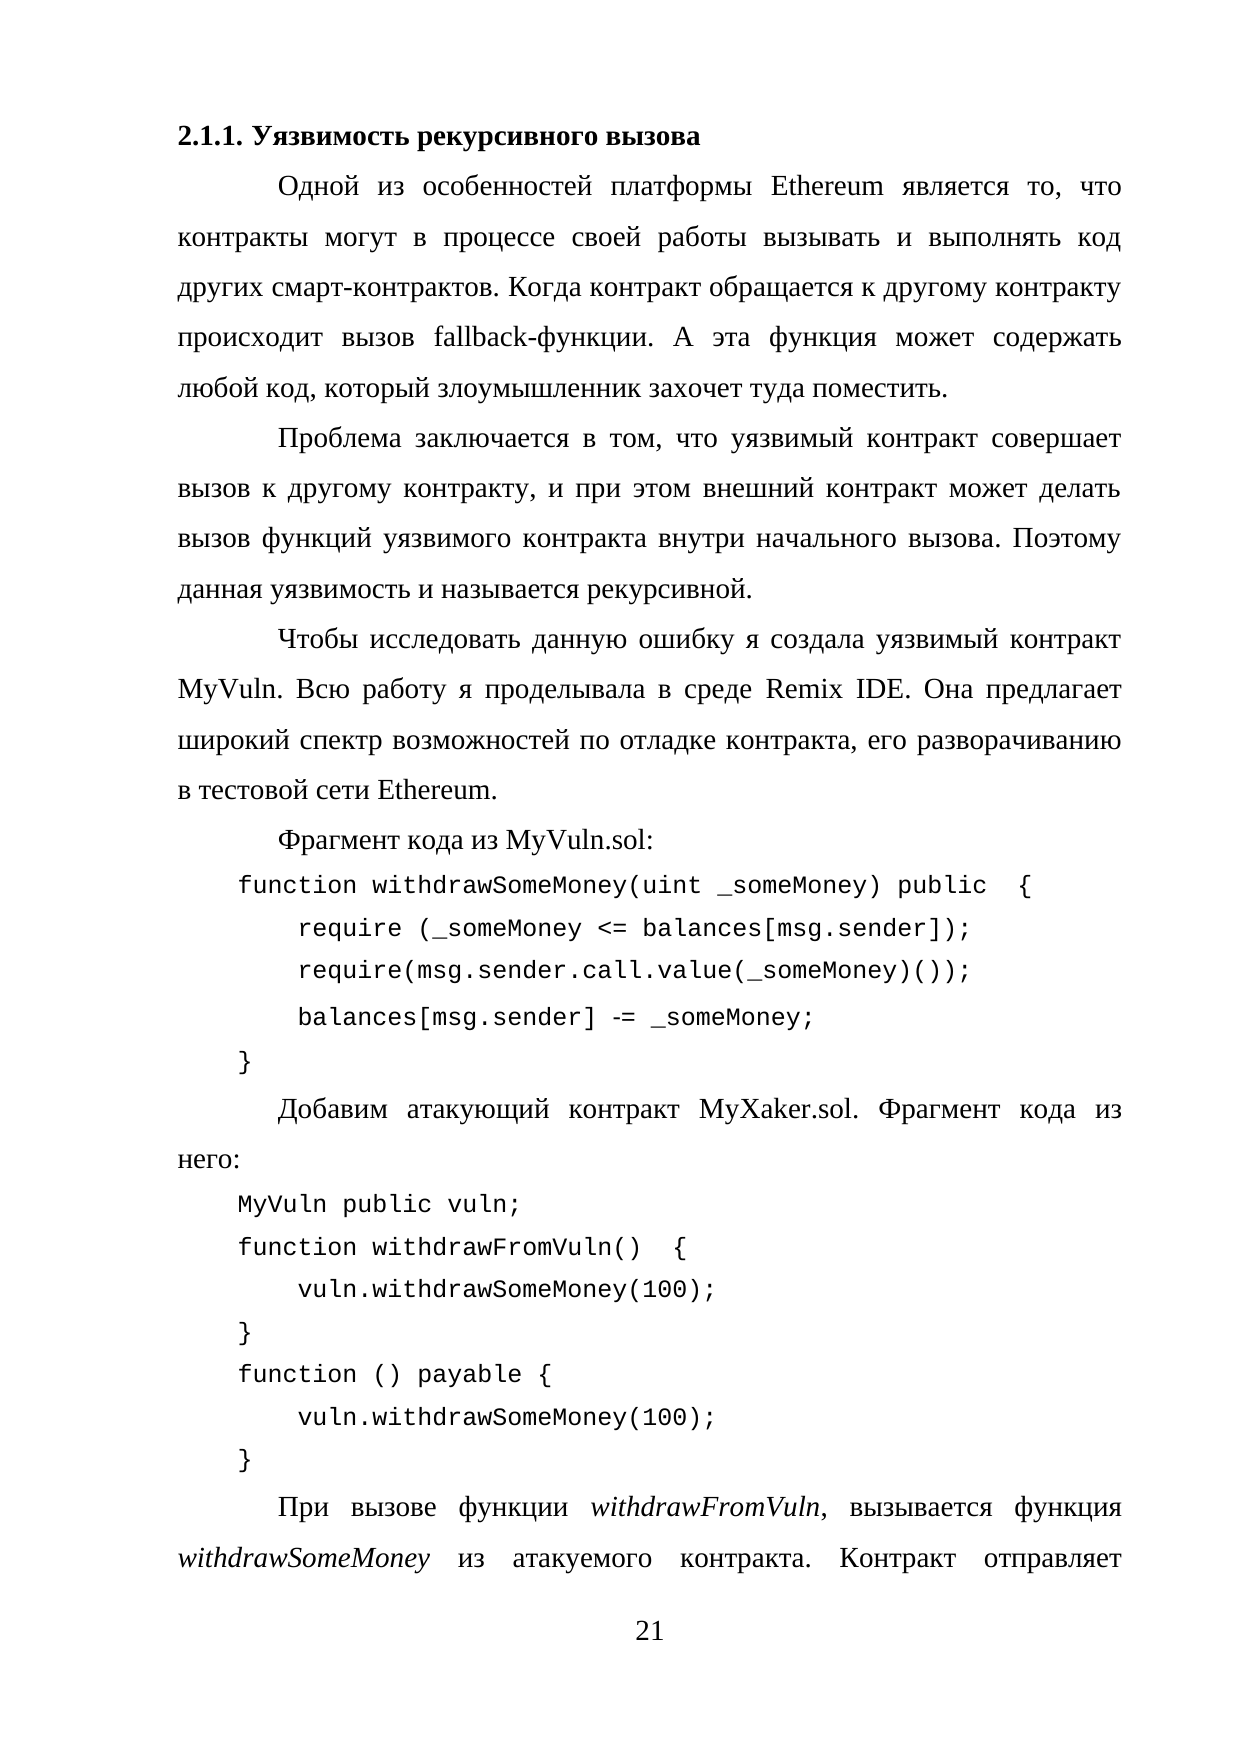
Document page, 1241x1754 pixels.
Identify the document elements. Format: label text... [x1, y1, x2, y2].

text require(msg.sender.call.value(_someMoney)()); [177, 958, 1122, 986]
text vuln.withdrawSomeMoney(100); [177, 1277, 1122, 1305]
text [177, 1489, 1122, 1573]
text Чтобы исследовать данную ошибку я создала уязвимый контракт MyVuln. Всю работу я проделывала в среде Remix IDE. Она предлагает широкий спектр возможностей по отладке контракта, его разворачиванию в тестовой сети Ethereum. [177, 621, 1122, 806]
text balances[msg.sender] ‐= _someMoney; [177, 1000, 1122, 1033]
text function withdrawFromVuln() { [177, 1234, 1122, 1263]
text require (_someMoney <= balances[msg.sender]); [177, 915, 1122, 944]
text } [177, 1049, 1122, 1077]
text Добавим атакующий контракт MyXaker.sol. Фрагмент кода из него: [177, 1091, 1122, 1175]
text Проблема заключается в том, что уязвимый контракт совершает вызов к другому контракту, и при этом внешний контракт может делать вызов функций уязвимого контракта внутри начального вызова. Поэтому данная уязвимость и называется рекурсивной. [177, 420, 1122, 604]
text MyVuln public vuln; [177, 1192, 1122, 1220]
text } [177, 1447, 1122, 1475]
text Фрагмент кода из MyVuln.sol: [177, 822, 1122, 856]
text vuln.withdrawSomeMoney(100); [177, 1404, 1122, 1433]
list Уязвимость рекурсивного вызова [177, 118, 1122, 152]
text function withdrawSomeMoney(uint _someMoney) public { [177, 873, 1122, 901]
text function () payable { [177, 1362, 1122, 1390]
text } [177, 1319, 1122, 1348]
text Одной из особенностей платформы Ethereum является то, что контракты могут в процессе своей работы вызывать и выполнять код других смарт-контрактов. Когда контракт обращается к другому контракту происходит вызов fallback-функции. А эта функция может содержать любой код, который злоумышленник захочет туда поместить. [177, 168, 1122, 403]
